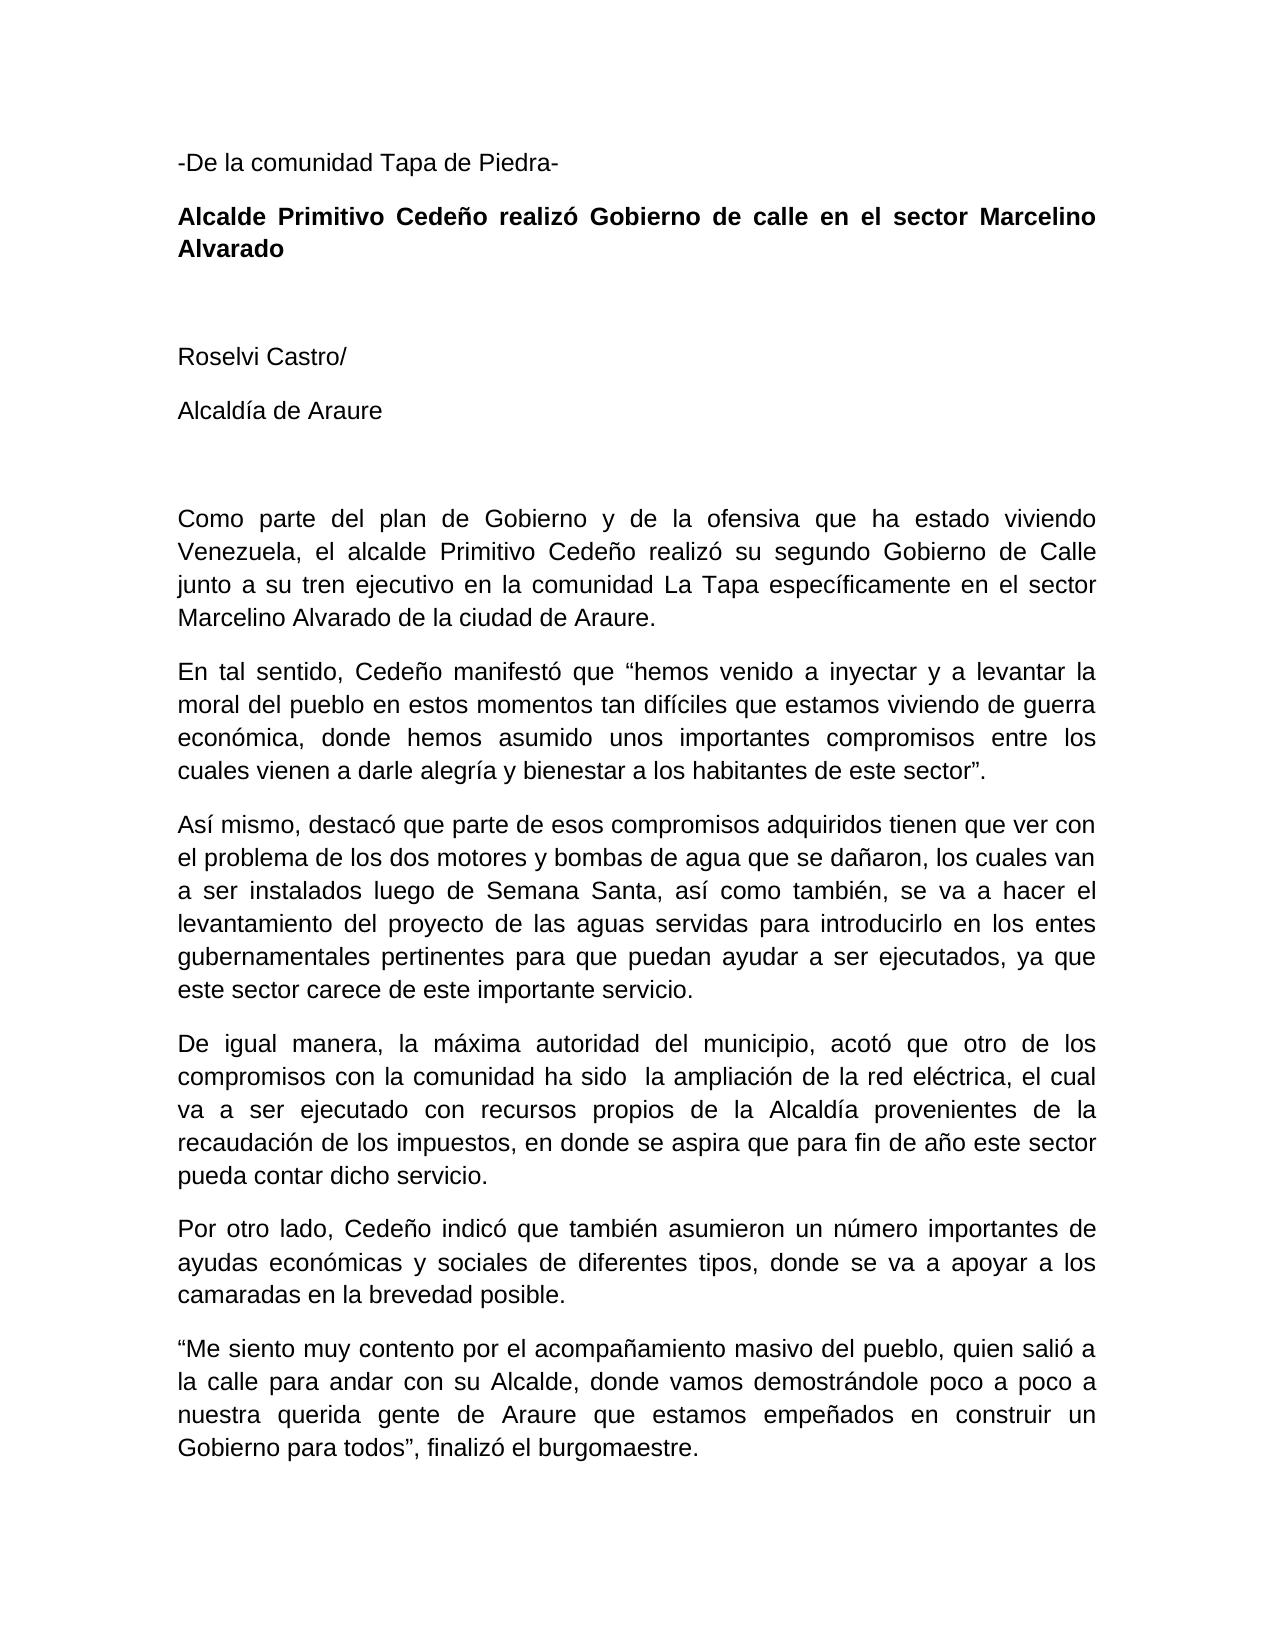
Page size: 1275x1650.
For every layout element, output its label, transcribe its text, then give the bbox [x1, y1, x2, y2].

text Roselvi Castro/ [177, 342, 1098, 371]
text -De la comunidad Tapa de Piedra- [177, 148, 1098, 176]
text Por otro lado, Cedeño indicó que también asumieron un número importantes de ayudas económicas y sociales de diferentes tipos, donde se va a apoyar a los camaradas en la brevedad posible. [177, 1214, 1098, 1309]
text Así mismo, destacó que parte de esos compromisos adquiridos tienen que ver con el problema de los dos motores y bombas de agua que se dañaron, los cuales van a ser instalados luego de Semana Santa, así como también, se va a hacer el levantamiento del proyecto de las aguas servidas para introducirlo en los entes gubernamentales pertinentes para que puedan ayudar a ser ejecutados, ya que este sector carece de este importante servicio. [177, 809, 1098, 1003]
text De igual manera, la máxima autoridad del municipio, acotó que otro de los compromisos con la comunidad ha sido la ampliación de la red eléctrica, el cual va a ser ejecutado con recursos propios de la Alcaldía provenientes de la recaudación de los impuestos, en donde se aspira que para fin de año este sector pueda contar dicho servicio. [177, 1028, 1098, 1189]
text Alcalde Primitivo Cedeño realizó Gobierno de calle en el sector Marcelino Alvarado [177, 201, 1098, 263]
text “Me siento muy contento por el acompañamiento masivo del pueblo, quien salió a la calle para andar con su Alcalde, donde vamos demostrándole poco a poco a nuestra querida gente de Araure que estamos empeñados en construir un Gobierno para todos”, finalizó el burgomaestre. [177, 1334, 1098, 1462]
text Alcaldía de Araure [177, 396, 1098, 425]
text En tal sentido, Cedeño manifestó que “hemos venido a inyectar y a levantar la moral del pueblo en estos momentos tan difíciles que estamos viviendo de guerra económica, donde hemos asumido unos importantes compromisos entre los cuales vienen a darle alegría y bienestar a los habitantes de este sector”. [177, 657, 1098, 784]
text Como parte del plan de Gobierno y de la ofensiva que ha estado viviendo Venezuela, el alcalde Primitivo Cedeño realizó su segundo Gobierno de Calle junto a su tren ejecutivo en la comunidad La Tapa específicamente en el sector Marcelino Alvarado de la ciudad de Araure. [177, 504, 1098, 632]
